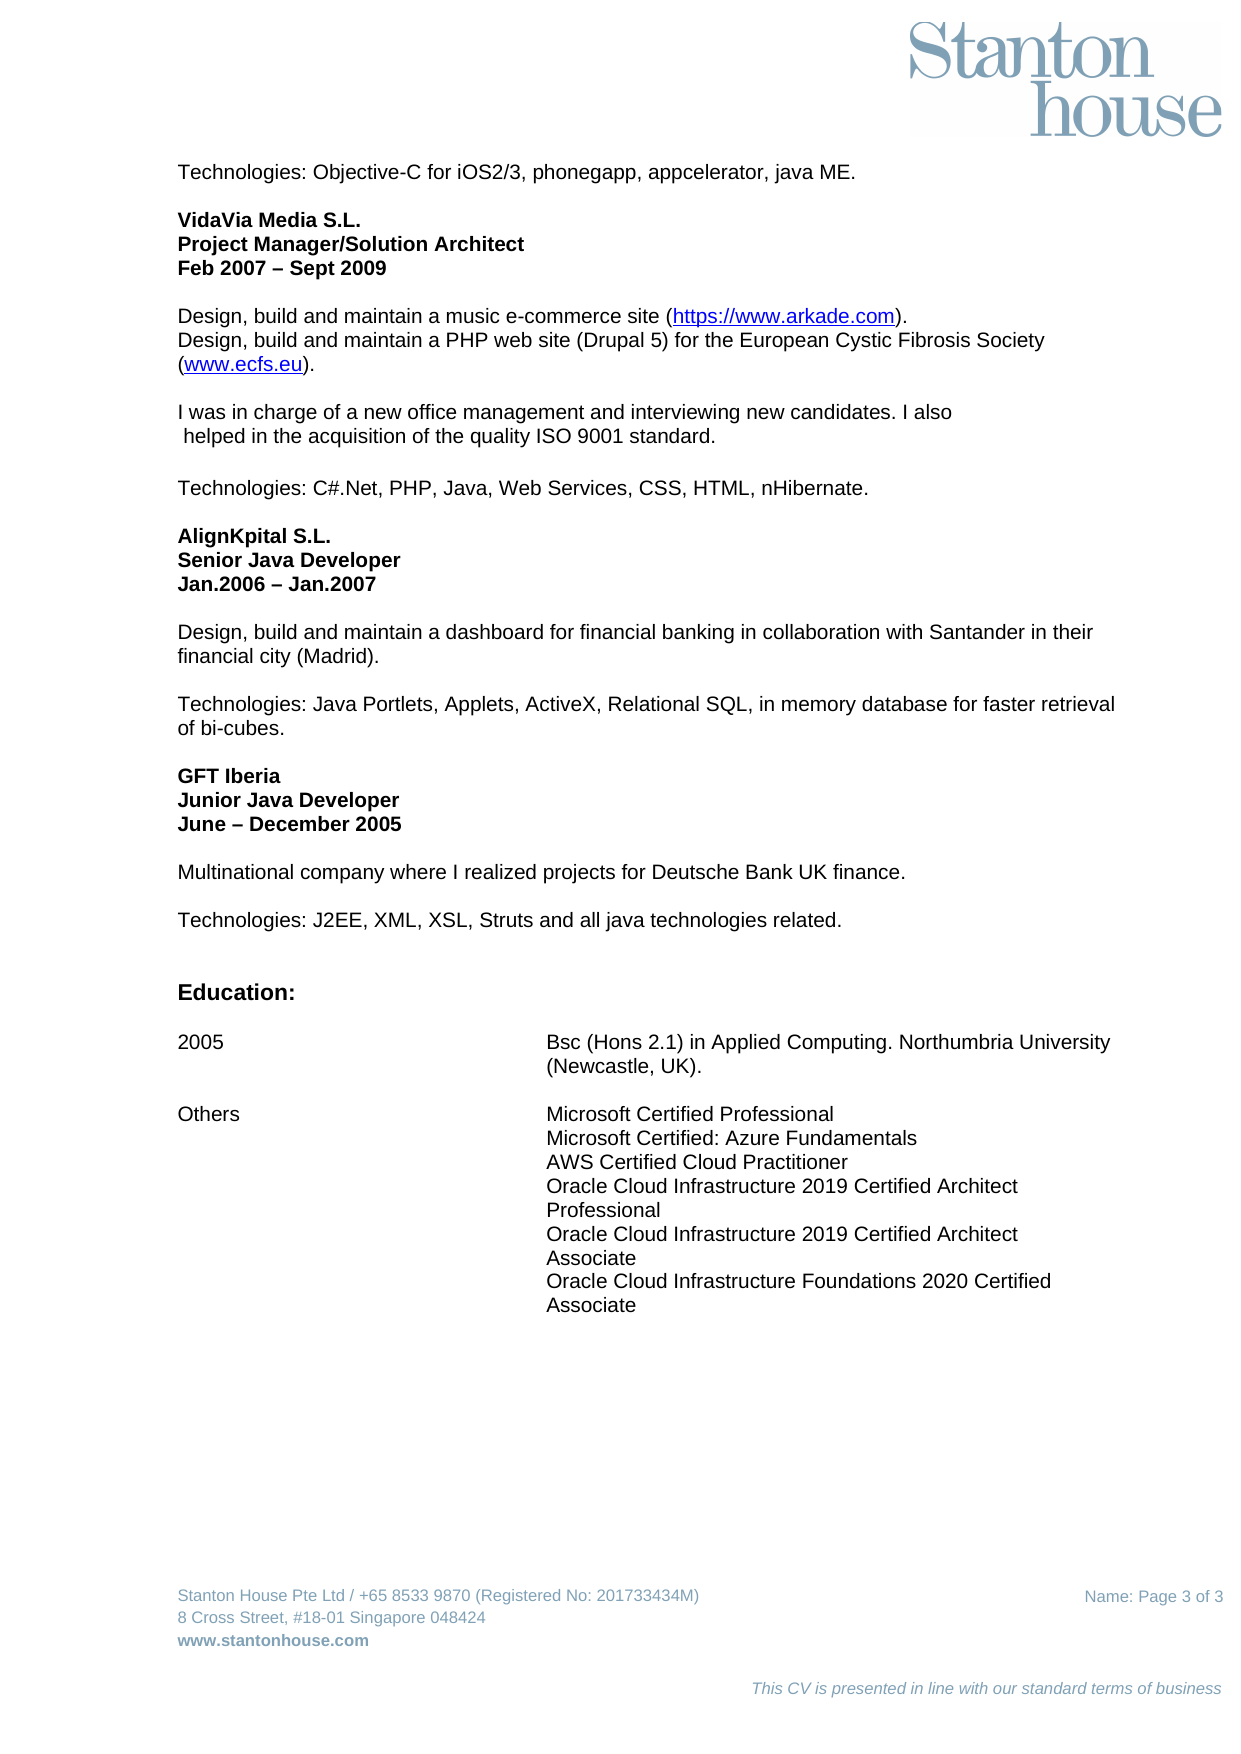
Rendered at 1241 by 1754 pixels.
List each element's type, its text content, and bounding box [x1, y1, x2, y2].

text Others Microsoft Certified Professional [177, 1102, 1122, 1126]
text June – December 2005 [177, 812, 1122, 836]
text Technologies: C#.Net, PHP, Java, Web Services, CSS, HTML, nHibernate. [177, 476, 1122, 500]
text Oracle Cloud Infrastructure 2019 Certified Architect [546, 1221, 1122, 1245]
text Design, build and maintain a dashboard for financial banking in collaboration with Santander in their financial city (Madrid). [177, 620, 1122, 668]
text Professional [472, 1197, 1122, 1221]
text AlignKpital S.L. [177, 524, 1122, 548]
text Oracle Cloud Infrastructure Foundations 2020 Certified Associate [546, 1269, 1122, 1317]
text Design, build and maintain a music e-commerce site (https://www.arkade.com). [177, 304, 1122, 328]
picture [910, 22, 1222, 137]
text GFT Iberia [177, 764, 1122, 788]
text helped in the acquisition of the quality ISO 9001 standard. [177, 423, 1122, 447]
text Junior Java Developer [177, 788, 1122, 812]
text Technologies: Objective-C for iOS2/3, phonegapp, appcelerator, java ME. [177, 160, 1122, 184]
text Oracle Cloud Infrastructure 2019 Certified Architect [546, 1173, 1122, 1197]
text Project Manager/Solution Architect [177, 232, 1122, 256]
text VidaVia Media S.L. [177, 208, 1122, 232]
text I was in charge of a new office management and interviewing new candidates. I also [177, 399, 1122, 423]
text Feb 2007 – Sept 2009 [177, 256, 1122, 280]
text Technologies: J2EE, XML, XSL, Struts and all java technologies related. [177, 907, 1122, 931]
text Multinational company where I realized projects for Deutsche Bank UK finance. [177, 859, 1122, 883]
text Technologies: Java Portlets, Applets, ActiveX, Relational SQL, in memory database for faster retrieval of bi-cubes. [177, 692, 1122, 740]
text Senior Java Developer [177, 548, 1122, 572]
text 2005 Bsc (Hons 2.1) in Applied Computing. Northumbria University (Newcastle, UK). [177, 1030, 1122, 1078]
text AWS Certified Cloud Practitioner [177, 1149, 1122, 1173]
text Jan.2006 – Jan.2007 [177, 572, 1122, 596]
text Associate [472, 1245, 1122, 1269]
text Education: [177, 979, 1122, 1006]
text Design, build and maintain a PHP web site (Drupal 5) for the European Cystic Fibrosis Society (www.ecfs.eu). [177, 328, 1122, 376]
text Microsoft Certified: Azure Fundamentals [177, 1126, 1122, 1149]
